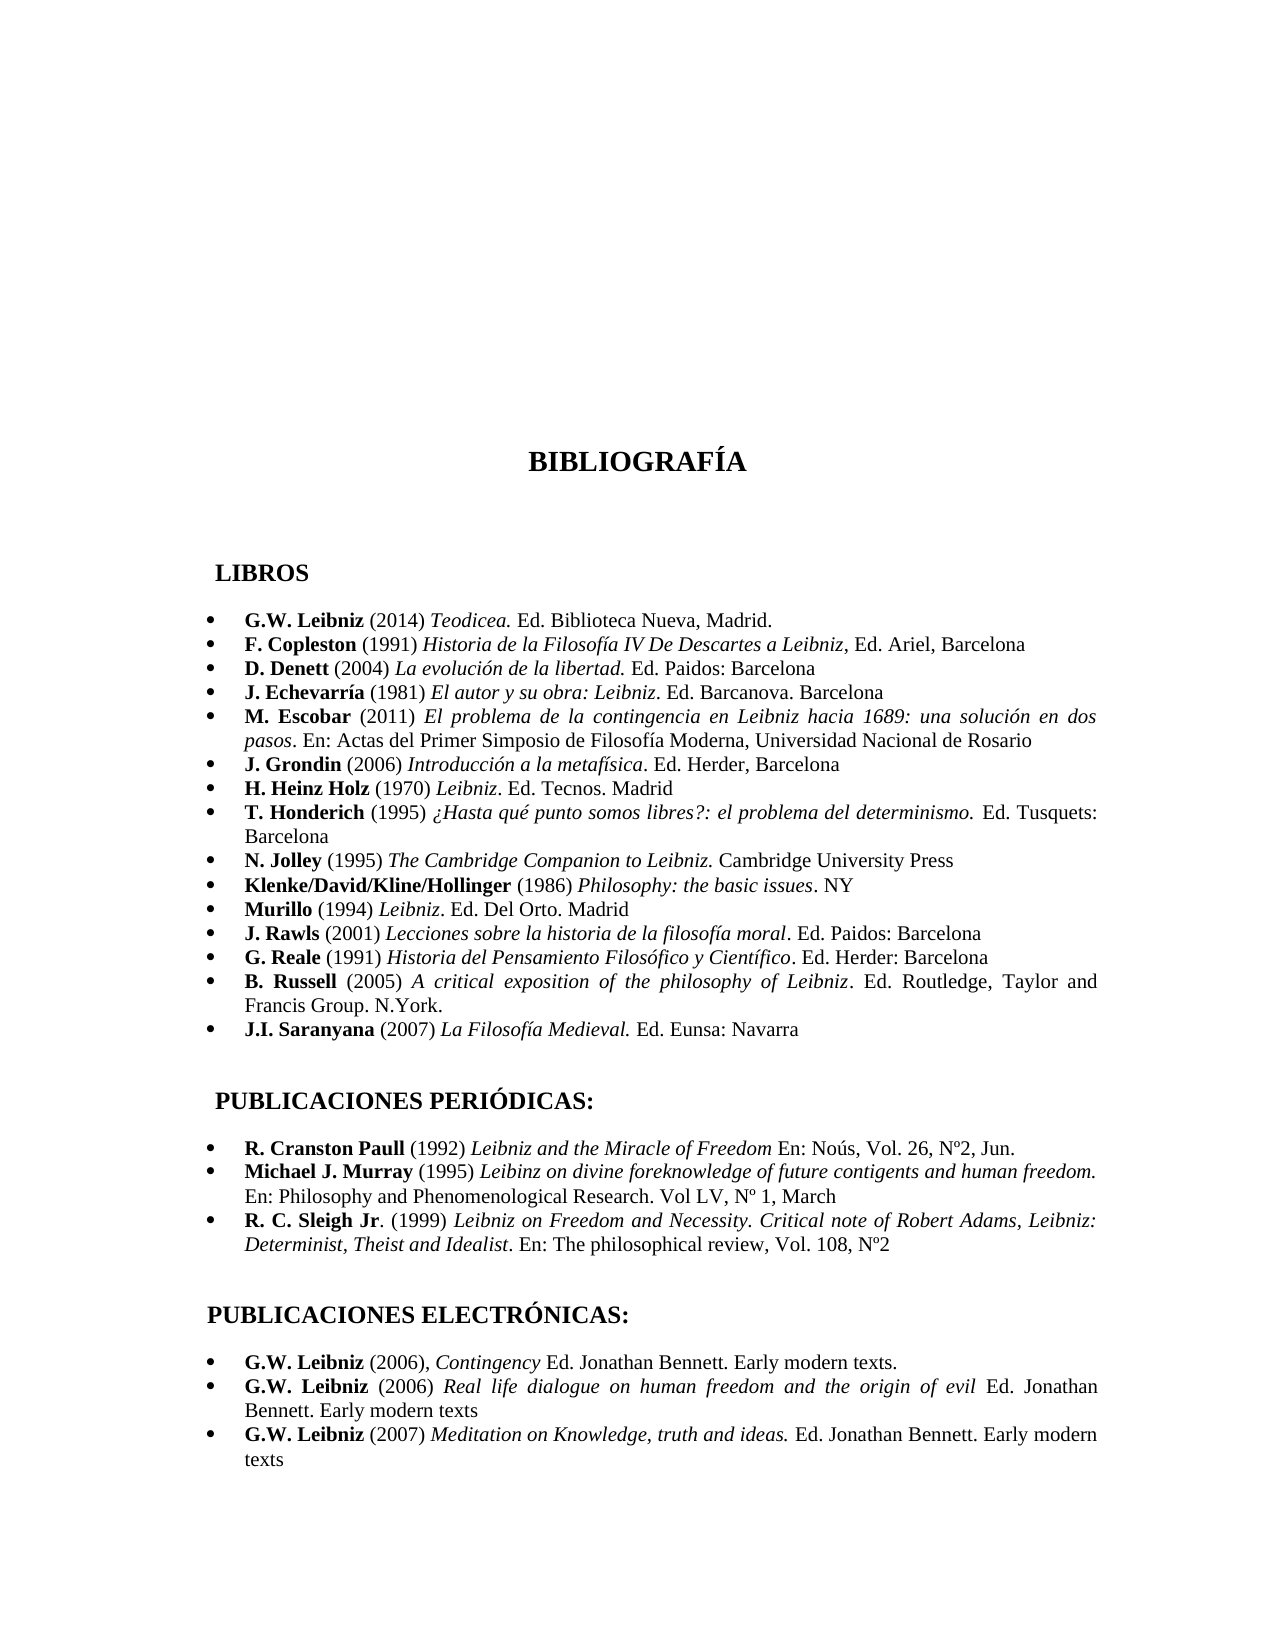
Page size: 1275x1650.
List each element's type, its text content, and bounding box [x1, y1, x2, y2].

list M. Escobar (2011) El problema de la contingencia en Leibniz hacia 1689: una solución en dos pasos. En: Actas del Primer Simposio de Filosofía Moderna, Universidad Nacional de Rosario [207, 704, 1098, 752]
list R. C. Sleigh Jr. (1999) Leibniz on Freedom and Necessity. Critical note of Robert Adams, Leibniz: Determinist, Theist and Idealist. En: The philosophical review, Vol. 108, Nº2 [207, 1208, 1098, 1256]
list G.W. Leibniz (2006) Real life dialogue on human freedom and the origin of evil Ed. Jonathan Bennett. Early modern texts [207, 1374, 1098, 1422]
list G. Reale (1991) Historia del Pensamiento Filosófico y Científico. Ed. Herder: Barcelona [207, 945, 1098, 969]
text PUBLICACIONES ELECTRÓNICAS: [177, 1301, 1098, 1329]
list T. Honderich (1995) ¿Hasta qué punto somos libres?: el problema del determinismo. Ed. Tusquets: Barcelona [207, 800, 1098, 848]
list B. Russell (2005) A critical exposition of the philosophy of Leibniz. Ed. Routledge, Taylor and Francis Group. N.York. [207, 969, 1098, 1017]
list J.I. Saranyana (2007) La Filosofía Medieval. Ed. Eunsa: Navarra [207, 1017, 1098, 1041]
text BIBLIOGRAFÍA [177, 444, 1098, 478]
list R. Cranston Paull (1992) Leibniz and the Miracle of Freedom En: Noús, Vol. 26, Nº2, Jun. [207, 1135, 1098, 1159]
list G.W. Leibniz (2006), Contingency Ed. Jonathan Bennett. Early modern texts. [207, 1350, 1098, 1374]
list G.W. Leibniz (2007) Meditation on Knowledge, truth and ideas. Ed. Jonathan Bennett. Early modern texts [207, 1422, 1098, 1471]
text PUBLICACIONES PERIÓDICAS: [215, 1086, 1098, 1114]
list Murillo (1994) Leibniz. Ed. Del Orto. Madrid [207, 897, 1098, 921]
list H. Heinz Holz (1970) Leibniz. Ed. Tecnos. Madrid [207, 776, 1098, 800]
list J. Grondin (2006) Introducción a la metafísica. Ed. Herder, Barcelona [207, 752, 1098, 776]
list F. Copleston (1991) Historia de la Filosofía IV De Descartes a Leibniz, Ed. Ariel, Barcelona [207, 632, 1098, 656]
list D. Denett (2004) La evolución de la libertad. Ed. Paidos: Barcelona [207, 656, 1098, 680]
text LIBROS [215, 558, 1098, 587]
list J. Echevarría (1981) El autor y su obra: Leibniz. Ed. Barcanova. Barcelona [207, 680, 1098, 704]
list Klenke/David/Kline/Hollinger (1986) Philosophy: the basic issues. NY [207, 872, 1098, 897]
list Michael J. Murray (1995) Leibinz on divine foreknowledge of future contigents and human freedom. En: Philosophy and Phenomenological Research. Vol LV, Nº 1, March [207, 1159, 1098, 1208]
list N. Jolley (1995) The Cambridge Companion to Leibniz. Cambridge University Press [207, 848, 1098, 872]
list G.W. Leibniz (2014) Teodicea. Ed. Biblioteca Nueva, Madrid. [207, 608, 1098, 632]
list J. Rawls (2001) Lecciones sobre la historia de la filosofía moral. Ed. Paidos: Barcelona [207, 921, 1098, 945]
